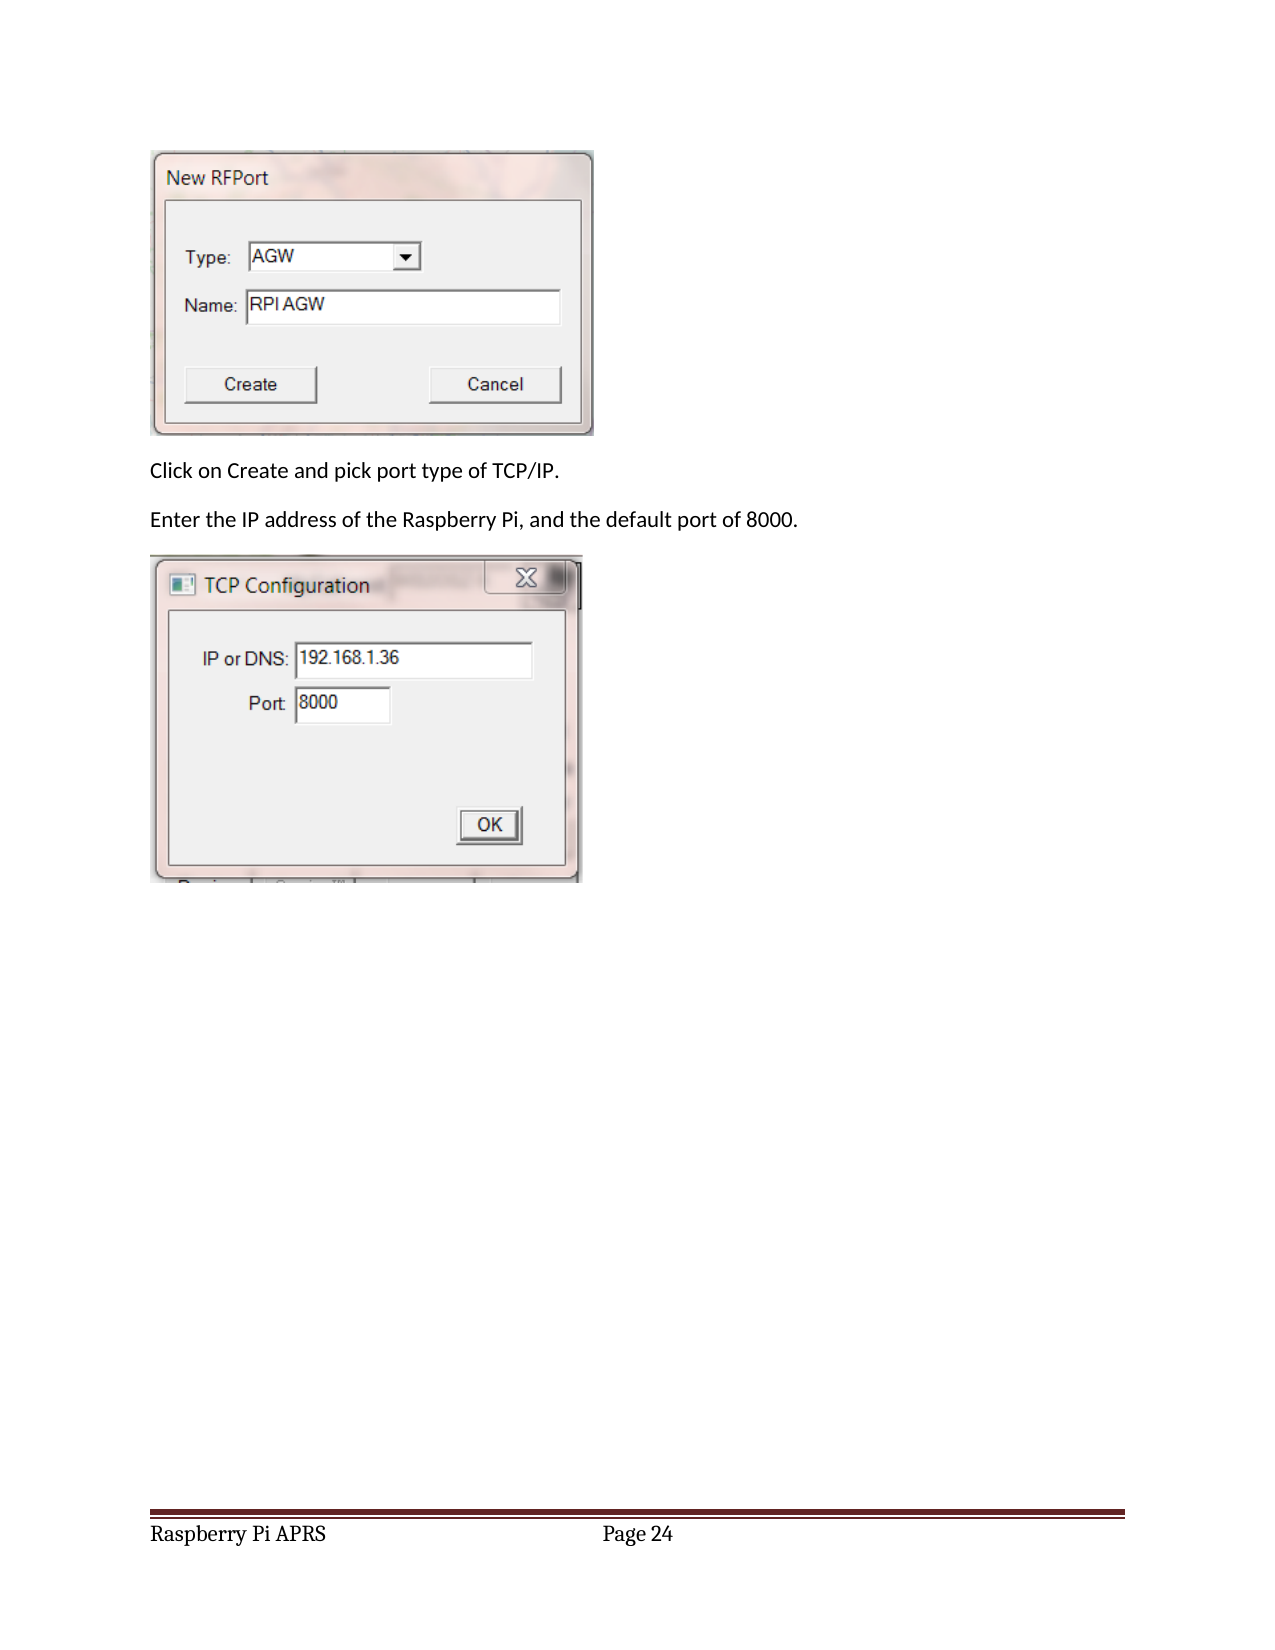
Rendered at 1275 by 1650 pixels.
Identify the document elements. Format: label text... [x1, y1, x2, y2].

picture [150, 150, 594, 436]
picture [150, 554, 583, 883]
text Enter the IP address of the Raspberry Pi, and the default port of 8000. [150, 505, 1125, 533]
text Click on Create and pick port type of TCP/IP. [150, 456, 1125, 484]
